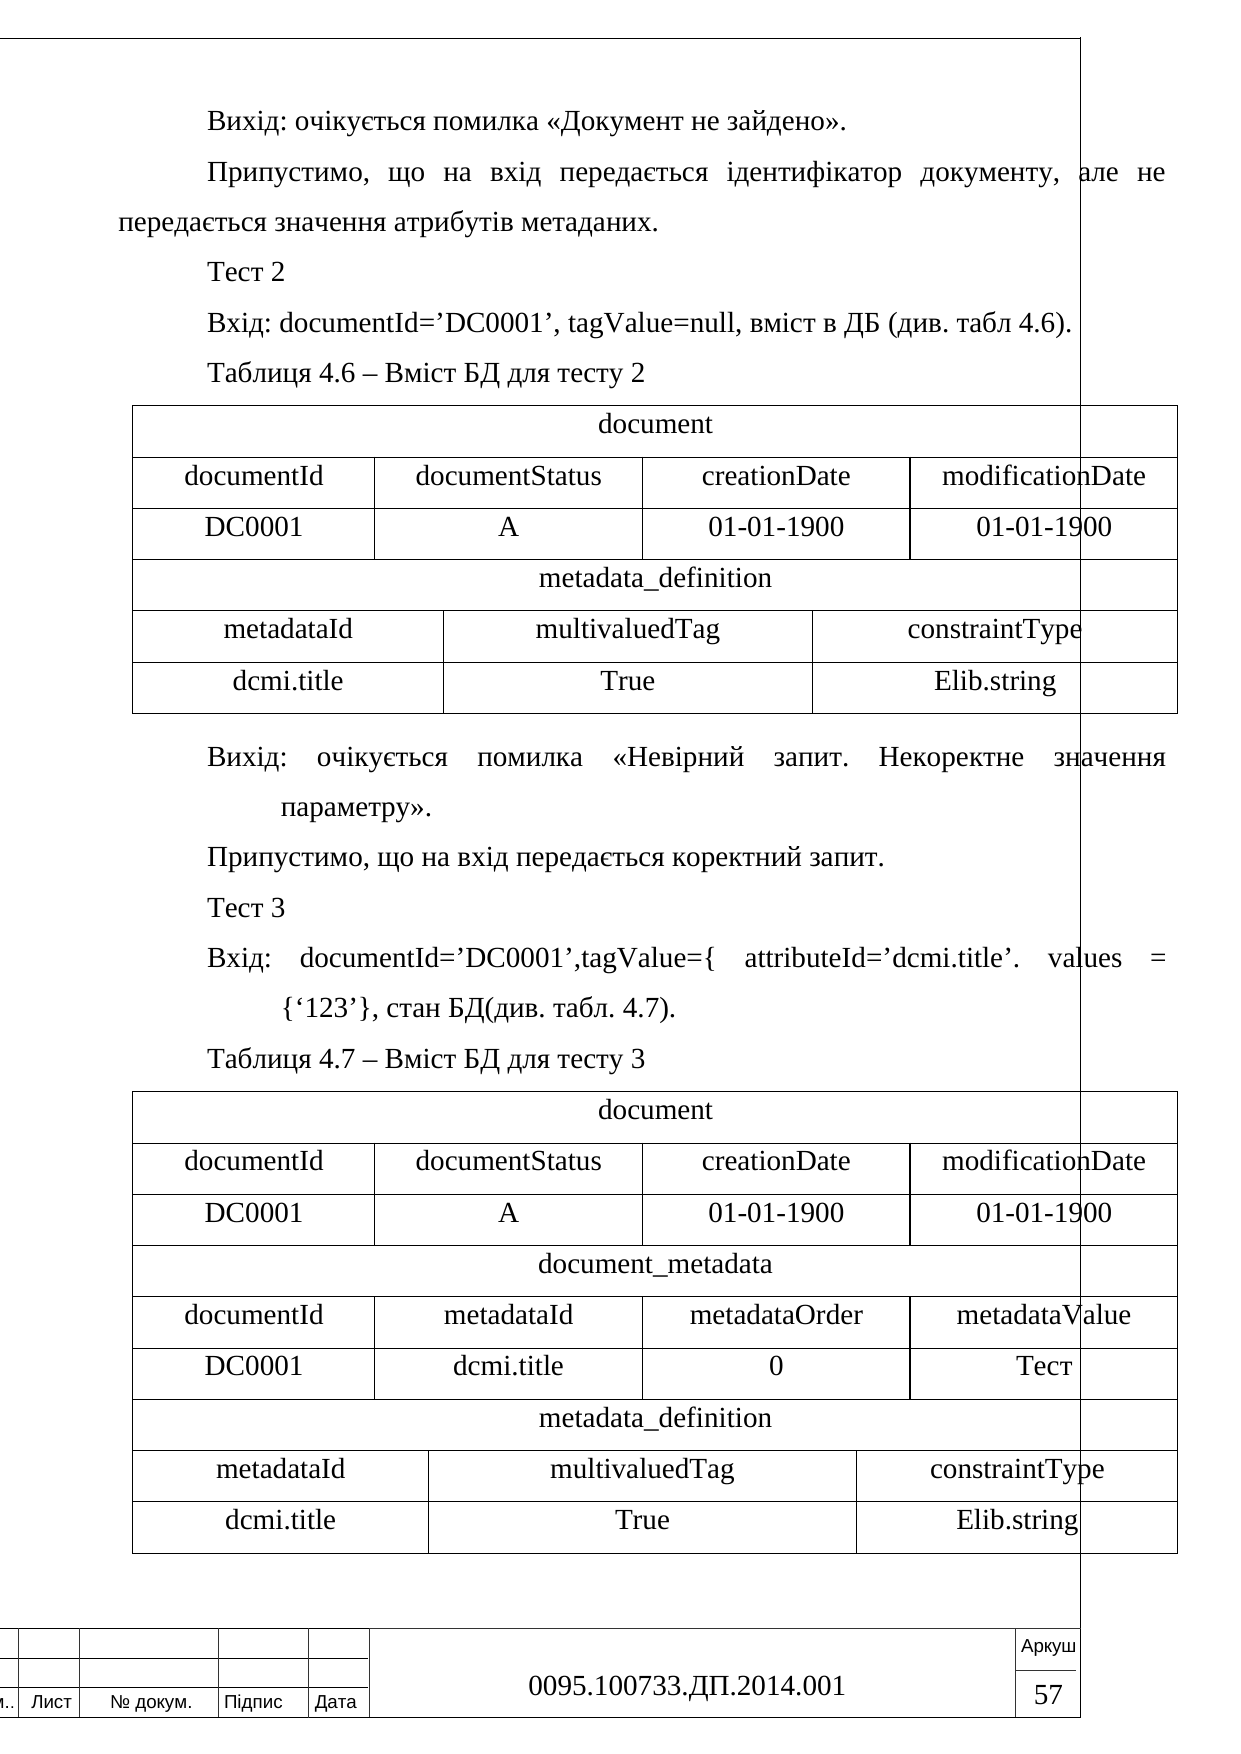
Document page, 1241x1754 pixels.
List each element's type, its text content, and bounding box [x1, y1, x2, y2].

table_cell A [375, 509, 642, 559]
table_cell 01-01-1900 [643, 1195, 909, 1245]
table_cell DC0001 [133, 1195, 374, 1245]
table_cell constraintType [857, 1451, 1177, 1501]
text Припустимо, що на вхід передається коректний запит. [118, 839, 1167, 873]
table_header document [133, 1092, 1177, 1142]
table_cell creationDate [643, 458, 909, 508]
table_cell Elib.string [813, 663, 1177, 713]
text Таблиця 4.6 – Вміст БД для тесту 2 [118, 355, 1167, 389]
table_cell documentId [133, 1297, 374, 1347]
table_cell 0 [643, 1349, 909, 1399]
table_cell Elib.string [857, 1502, 1177, 1552]
table_cell DC0001 [133, 1349, 374, 1399]
table_cell dcmi.title [133, 663, 443, 713]
table_cell metadataOrder [643, 1297, 909, 1347]
table_cell modificationDate [911, 1144, 1177, 1194]
table_cell metadataId [133, 611, 443, 662]
table_cell document_metadata [133, 1246, 1177, 1296]
table_cell documentId [133, 1144, 374, 1194]
table_cell dcmi.title [133, 1502, 428, 1552]
table_cell metadataId [133, 1451, 428, 1501]
table_cell 01-01-1900 [643, 509, 909, 559]
text Вхід: documentId=’DC0001’,tagValue={ attributeId=’dcmi.title’. values = {‘123’}, стан БД(див. табл. 4.7). [207, 940, 1167, 1024]
table_cell 01-01-1900 [911, 509, 1177, 559]
text Тест 3 [118, 890, 1167, 923]
table_cell modificationDate [911, 458, 1177, 508]
text Вихід: очікується помилка «Невірний запит. Некоректне значення параметру». [207, 739, 1167, 823]
table_cell 01-01-1900 [911, 1195, 1177, 1245]
table_cell True [429, 1502, 856, 1552]
table_cell creationDate [643, 1144, 909, 1194]
table_cell multivaluedTag [444, 611, 812, 662]
text Тест 2 [118, 254, 1167, 288]
table_cell documentId [133, 458, 374, 508]
table_header document [133, 406, 1177, 457]
table_cell True [444, 663, 812, 713]
table_cell Тест [911, 1349, 1177, 1399]
table_cell documentStatus [375, 1144, 642, 1194]
table_cell metadataValue [911, 1297, 1177, 1347]
table_cell metadata_definition [133, 1400, 1177, 1450]
table_cell metadataId [375, 1297, 642, 1347]
table_cell dcmi.title [375, 1349, 642, 1399]
table_cell multivaluedTag [429, 1451, 856, 1501]
table_cell A [375, 1195, 642, 1245]
text Вихід: очікується помилка «Документ не зайдено». [118, 103, 1167, 137]
text Вхід: documentId=’DC0001’, tagValue=null, вміст в ДБ (див. табл 4.6). [118, 305, 1167, 338]
table_cell metadata_definition [133, 560, 1177, 610]
text Таблиця 4.7 – Вміст БД для тесту 3 [118, 1041, 1167, 1074]
table_cell documentStatus [375, 458, 642, 508]
text Припустимо, що на вхід передається ідентифікатор документу, але не передається значення атрибутів метаданих. [118, 154, 1167, 238]
table_cell constraintType [813, 611, 1177, 662]
table_cell DC0001 [133, 509, 374, 559]
